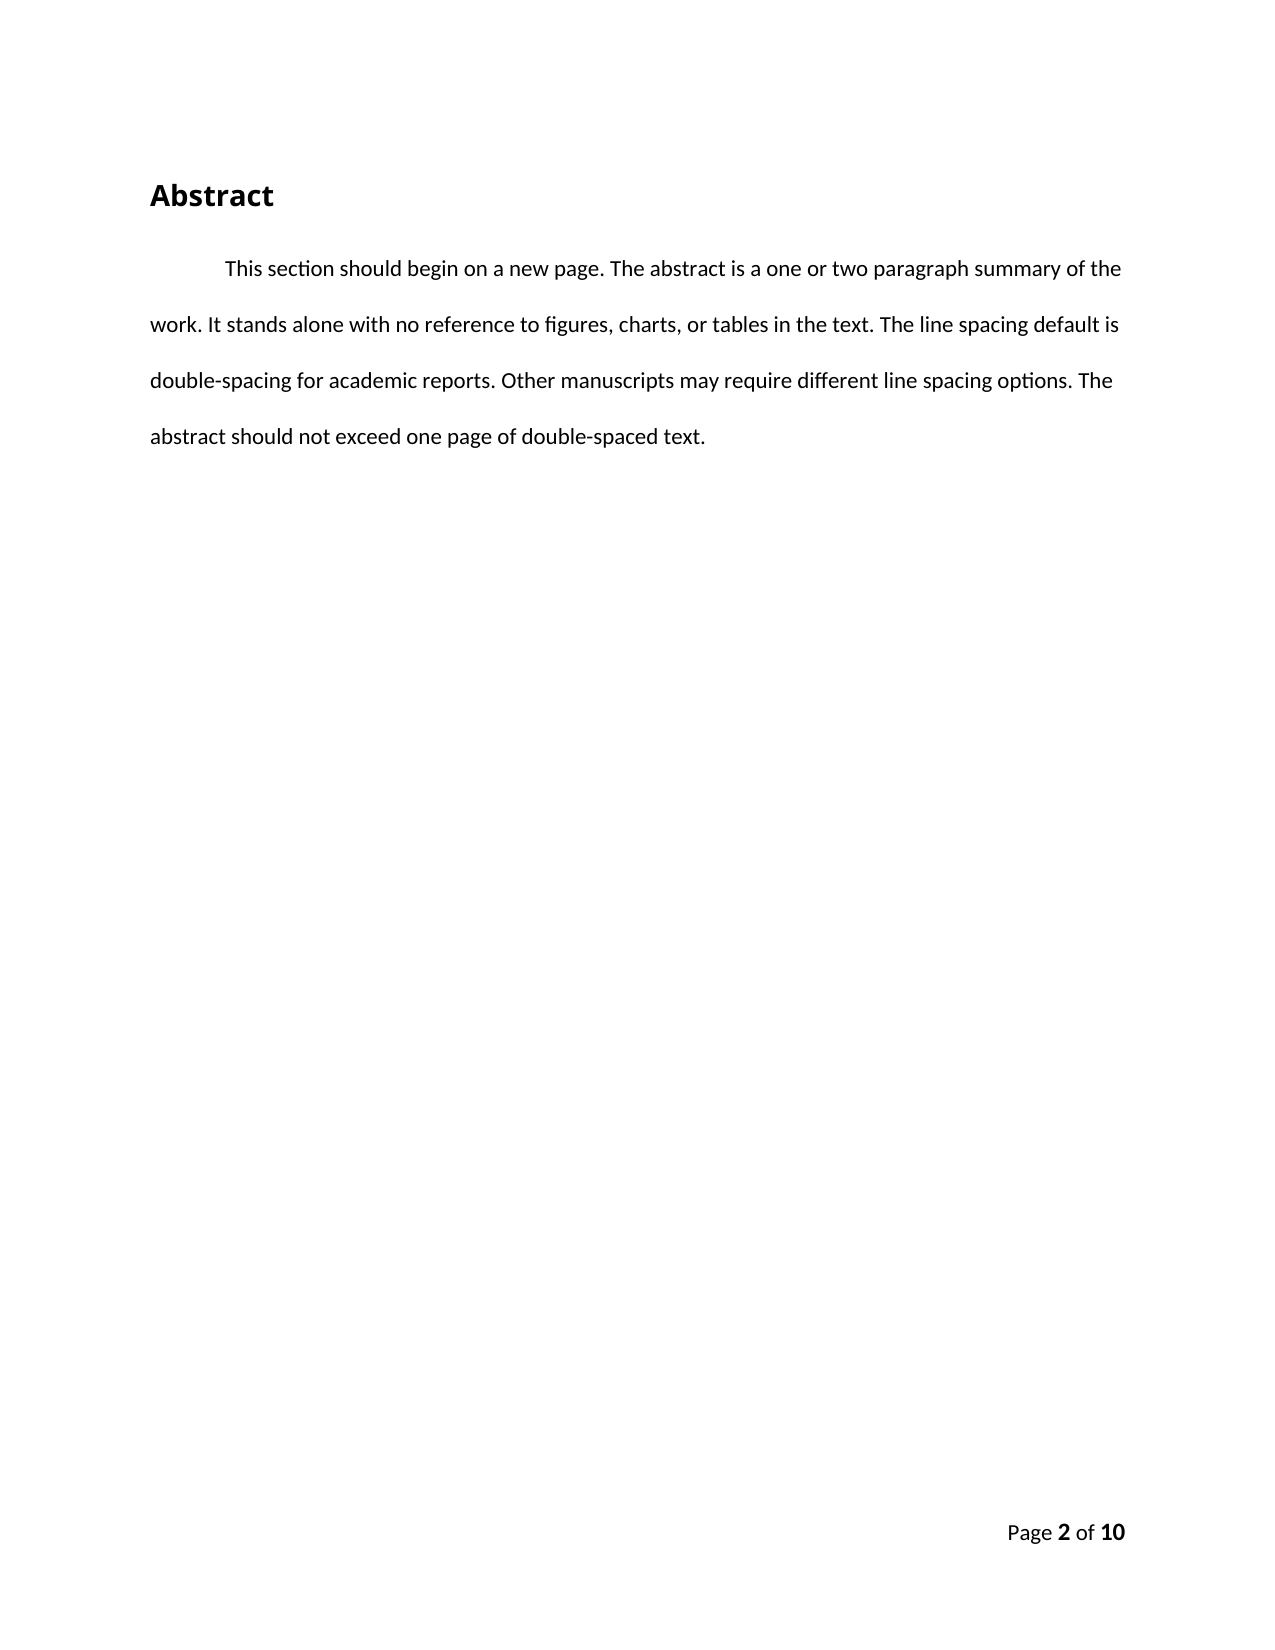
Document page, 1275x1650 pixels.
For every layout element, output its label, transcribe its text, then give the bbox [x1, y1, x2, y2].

subtitle Abstract [150, 175, 1125, 215]
text This section should begin on a new page. The abstract is a one or two paragraph summary of the work. It stands alone with no reference to figures, charts, or tables in the text. The line spacing default is double-spacing for academic reports. Other manuscripts may require different line spacing options. The abstract should not exceed one page of double-spaced text. [150, 254, 1125, 451]
